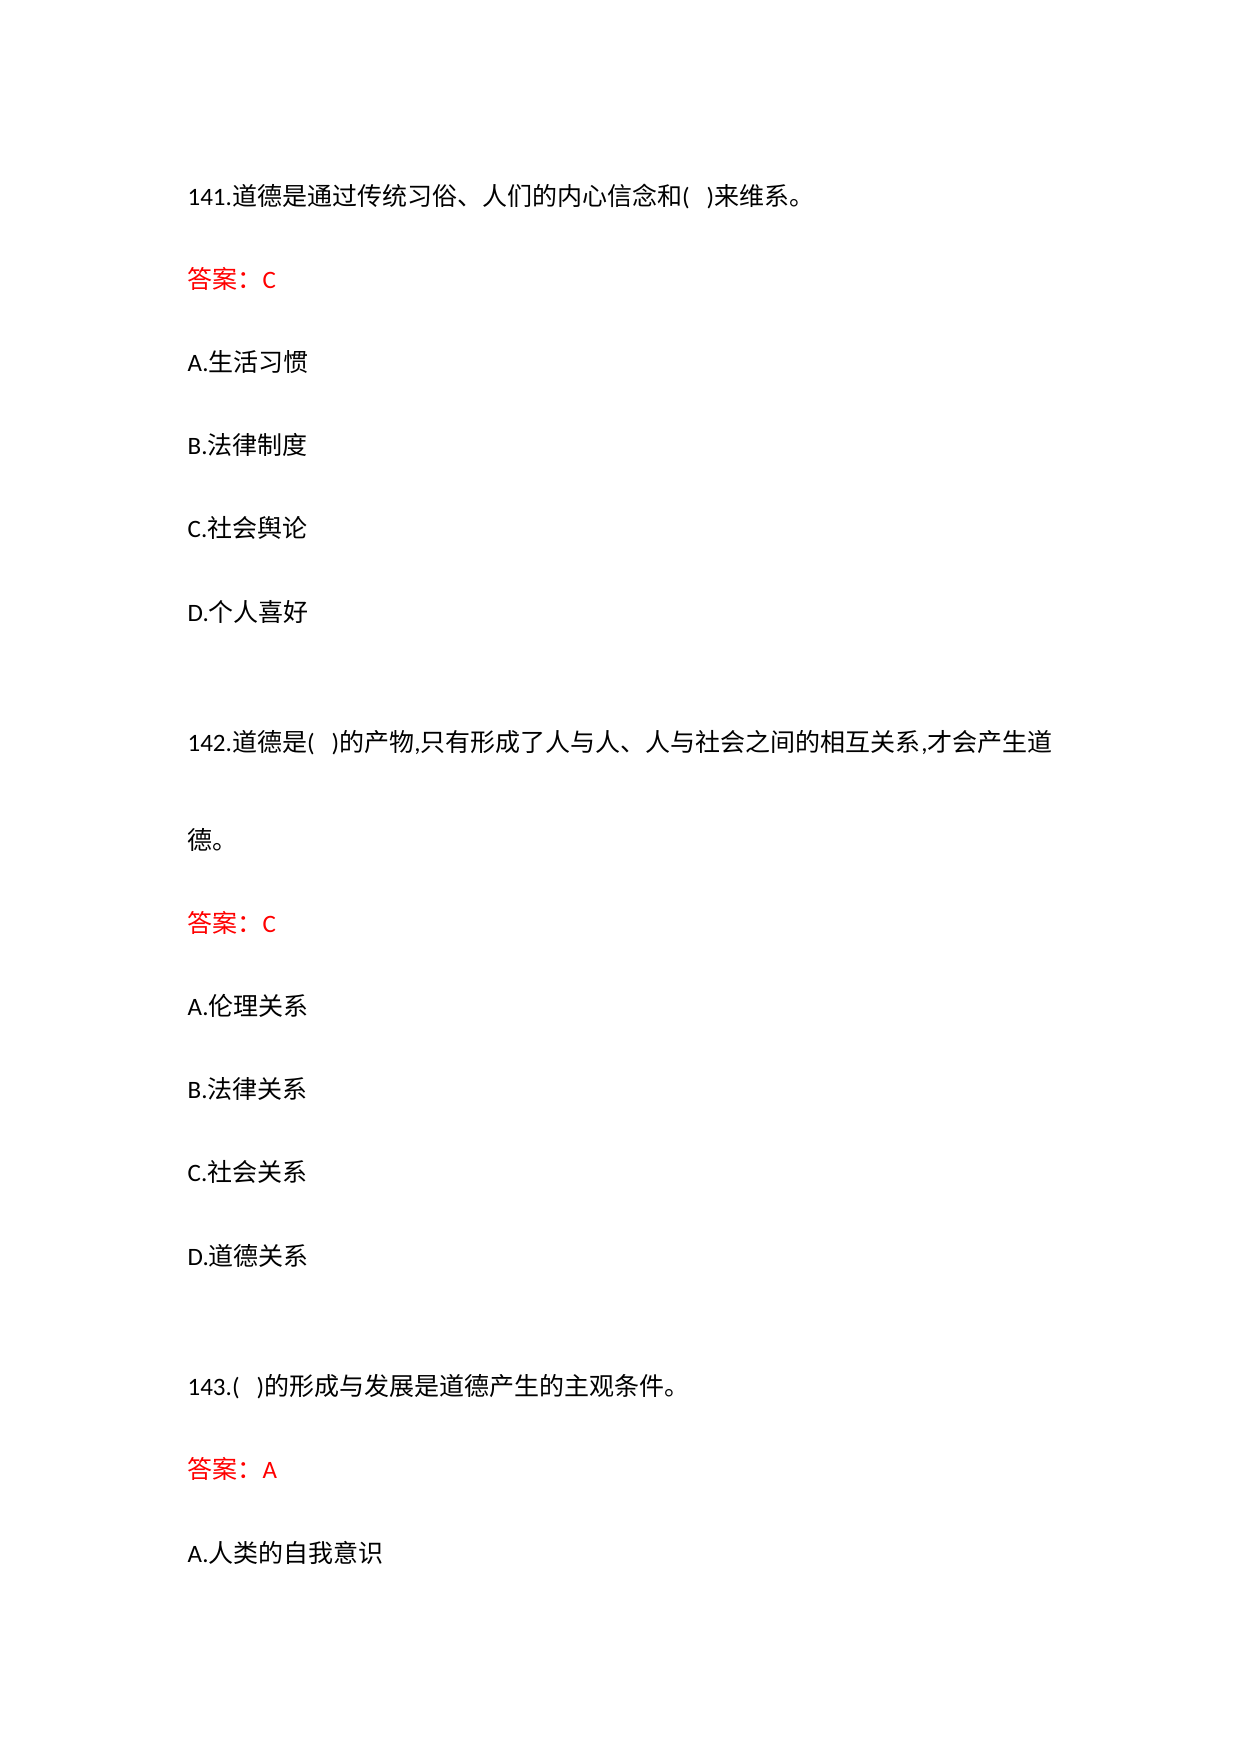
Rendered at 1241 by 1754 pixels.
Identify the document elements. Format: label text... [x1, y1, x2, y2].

list 答案：A [187, 1436, 1053, 1501]
list 143.( )的形成与发展是道德产生的主观条件。 [187, 1352, 1053, 1417]
list C.社会舆论 [187, 494, 1053, 559]
list A.人类的自我意识 [187, 1519, 1053, 1584]
list 141.道德是通过传统习俗、人们的内心信念和( )来维系。 [187, 162, 1053, 227]
list A.生活习惯 [187, 328, 1053, 393]
list D.道德关系 [187, 1222, 1053, 1287]
list A.伦理关系 [187, 972, 1053, 1037]
list C.社会关系 [187, 1138, 1053, 1203]
list B.法律制度 [187, 411, 1053, 476]
list D.个人喜好 [187, 578, 1053, 643]
list B.法律关系 [187, 1055, 1053, 1120]
list 答案：C [187, 245, 1053, 310]
list 答案：C [187, 889, 1053, 954]
list 142.道德是( )的产物,只有形成了人与人、人与社会之间的相互关系,才会产生道德。 [187, 708, 1053, 871]
